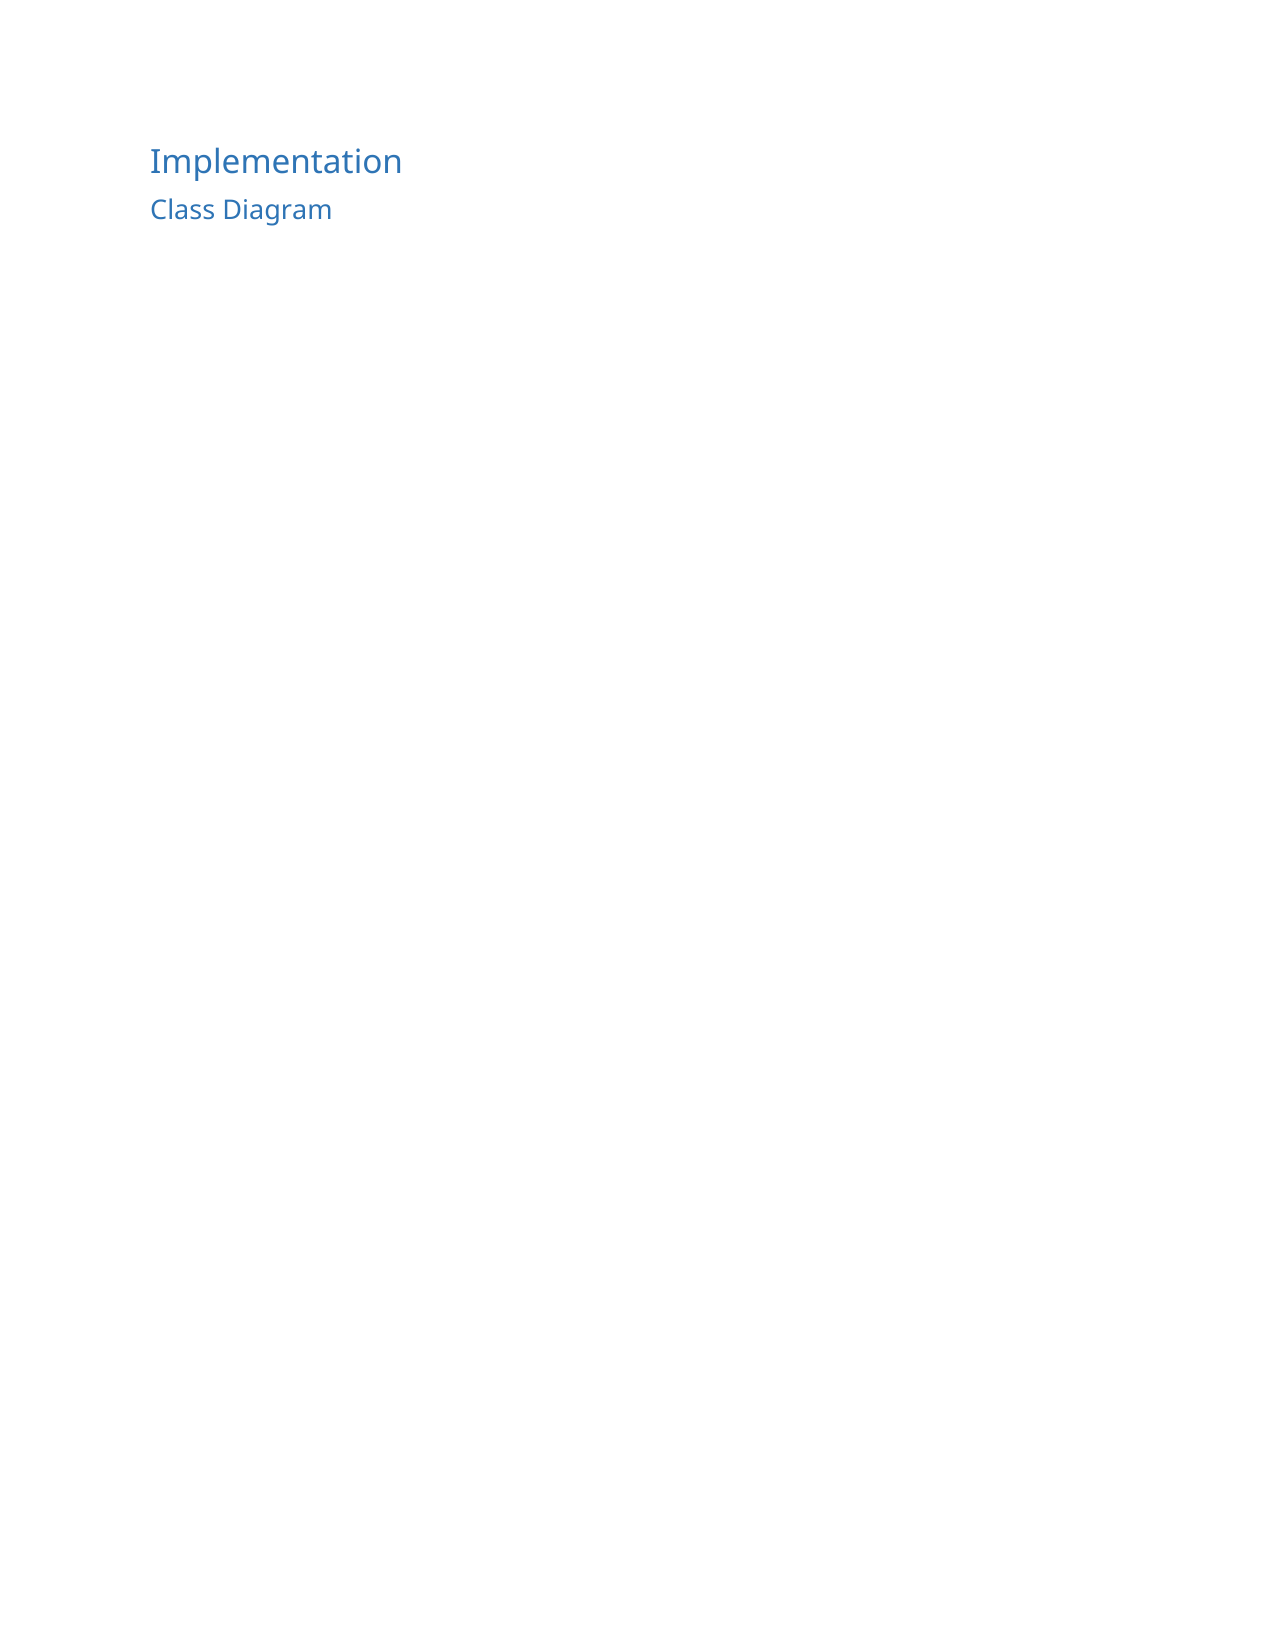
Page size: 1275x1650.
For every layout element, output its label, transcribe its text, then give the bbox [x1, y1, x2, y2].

subtitle Implementation [150, 137, 1125, 183]
subtitle Class Diagram [150, 191, 1125, 227]
